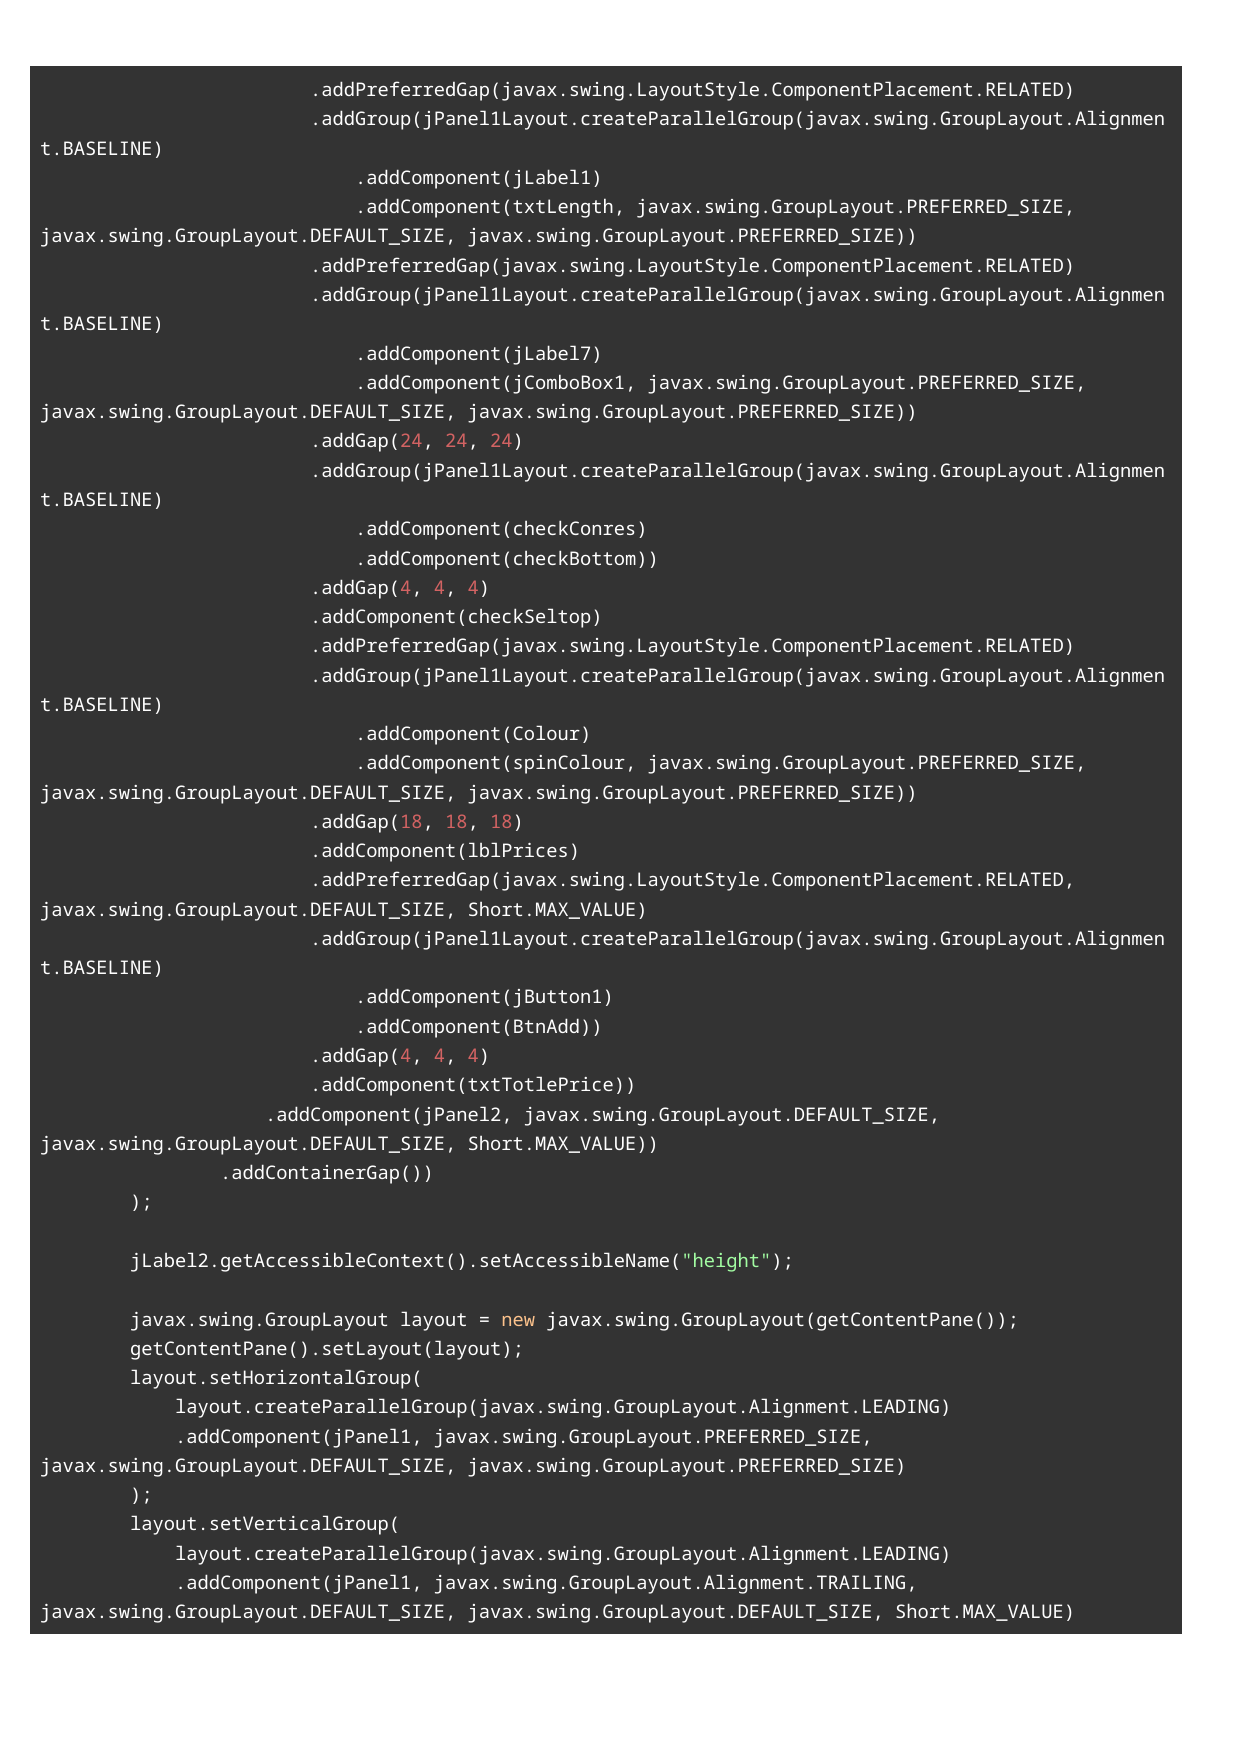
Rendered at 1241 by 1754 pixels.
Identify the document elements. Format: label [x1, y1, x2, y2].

table_header [30, 66, 1182, 1634]
